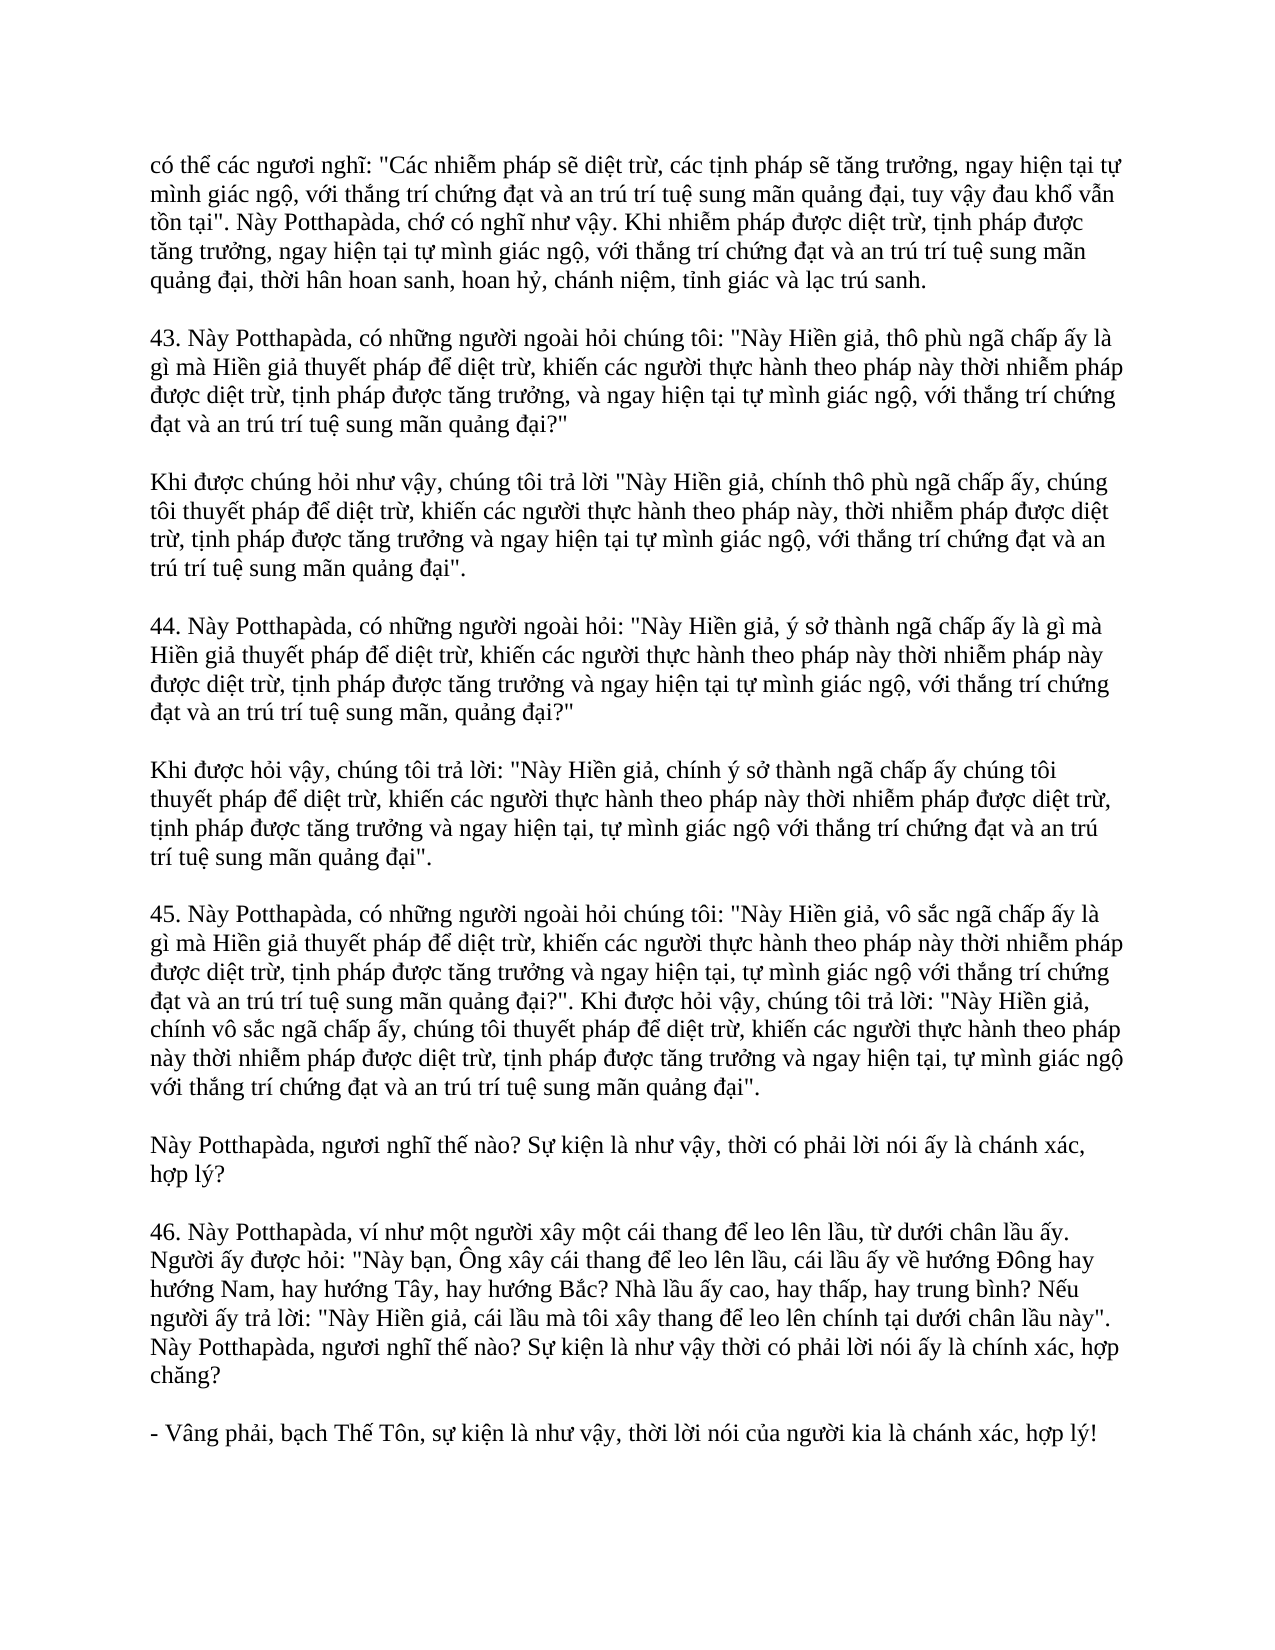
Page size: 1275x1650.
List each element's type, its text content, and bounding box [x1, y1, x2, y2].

text - Vâng phải, bạch Thế Tôn, sự kiện là như vậy, thời lời nói của người kia là chánh xác, hợp lý! [150, 1418, 1125, 1447]
text Khi được chúng hỏi như vậy, chúng tôi trả lời "Này Hiền giả, chính thô phù ngã chấp ấy, chúng tôi thuyết pháp để diệt trừ, khiến các người thực hành theo pháp này, thời nhiễm pháp được diệt trừ, tịnh pháp được tăng trưởng và ngay hiện tại tự mình giác ngộ, với thắng trí chứng đạt và an trú trí tuệ sung mãn quảng đại". [150, 467, 1125, 582]
text 46. Này Potthapàda, ví như một người xây một cái thang để leo lên lầu, từ dưới chân lầu ấy. Người ấy được hỏi: "Này bạn, Ông xây cái thang để leo lên lầu, cái lầu ấy về hướng Ðông hay hướng Nam, hay hướng Tây, hay hướng Bắc? Nhà lầu ấy cao, hay thấp, hay trung bình? Nếu người ấy trả lời: "Này Hiền giả, cái lầu mà tôi xây thang để leo lên chính tại dưới chân lầu này". Này Potthapàda, ngươi nghĩ thế nào? Sự kiện là như vậy thời có phải lời nói ấy là chính xác, hợp chăng? [150, 1217, 1125, 1389]
text 44. Này Potthapàda, có những người ngoài hỏi: "Này Hiền giả, ý sở thành ngã chấp ấy là gì mà Hiền giả thuyết pháp để diệt trừ, khiến các người thực hành theo pháp này thời nhiễm pháp này được diệt trừ, tịnh pháp được tăng trưởng và ngay hiện tại tự mình giác ngộ, với thắng trí chứng đạt và an trú trí tuệ sung mãn, quảng đại?" [150, 611, 1125, 726]
text 45. Này Potthapàda, có những người ngoài hỏi chúng tôi: "Này Hiền giả, vô sắc ngã chấp ấy là gì mà Hiền giả thuyết pháp để diệt trừ, khiến các người thực hành theo pháp này thời nhiễm pháp được diệt trừ, tịnh pháp được tăng trưởng và ngay hiện tại, tự mình giác ngộ với thắng trí chứng đạt và an trú trí tuệ sung mãn quảng đại?". Khi được hỏi vậy, chúng tôi trả lời: "Này Hiền giả, chính vô sắc ngã chấp ấy, chúng tôi thuyết pháp để diệt trừ, khiến các người thực hành theo pháp này thời nhiễm pháp được diệt trừ, tịnh pháp được tăng trưởng và ngay hiện tại, tự mình giác ngộ với thắng trí chứng đạt và an trú trí tuệ sung mãn quảng đại". [150, 899, 1125, 1101]
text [150, 150, 1125, 294]
text Khi được hỏi vậy, chúng tôi trả lời: "Này Hiền giả, chính ý sở thành ngã chấp ấy chúng tôi thuyết pháp để diệt trừ, khiến các người thực hành theo pháp này thời nhiễm pháp được diệt trừ, tịnh pháp được tăng trưởng và ngay hiện tại, tự mình giác ngộ với thắng trí chứng đạt và an trú trí tuệ sung mãn quảng đại". [150, 755, 1125, 870]
text 43. Này Potthapàda, có những người ngoài hỏi chúng tôi: "Này Hiền giả, thô phù ngã chấp ấy là gì mà Hiền giả thuyết pháp để diệt trừ, khiến các người thực hành theo pháp này thời nhiễm pháp được diệt trừ, tịnh pháp được tăng trưởng, và ngay hiện tại tự mình giác ngộ, với thắng trí chứng đạt và an trú trí tuệ sung mãn quảng đại?" [150, 323, 1125, 438]
text Này Potthapàda, ngươi nghĩ thế nào? Sự kiện là như vậy, thời có phải lời nói ấy là chánh xác, hợp lý? [150, 1130, 1125, 1187]
